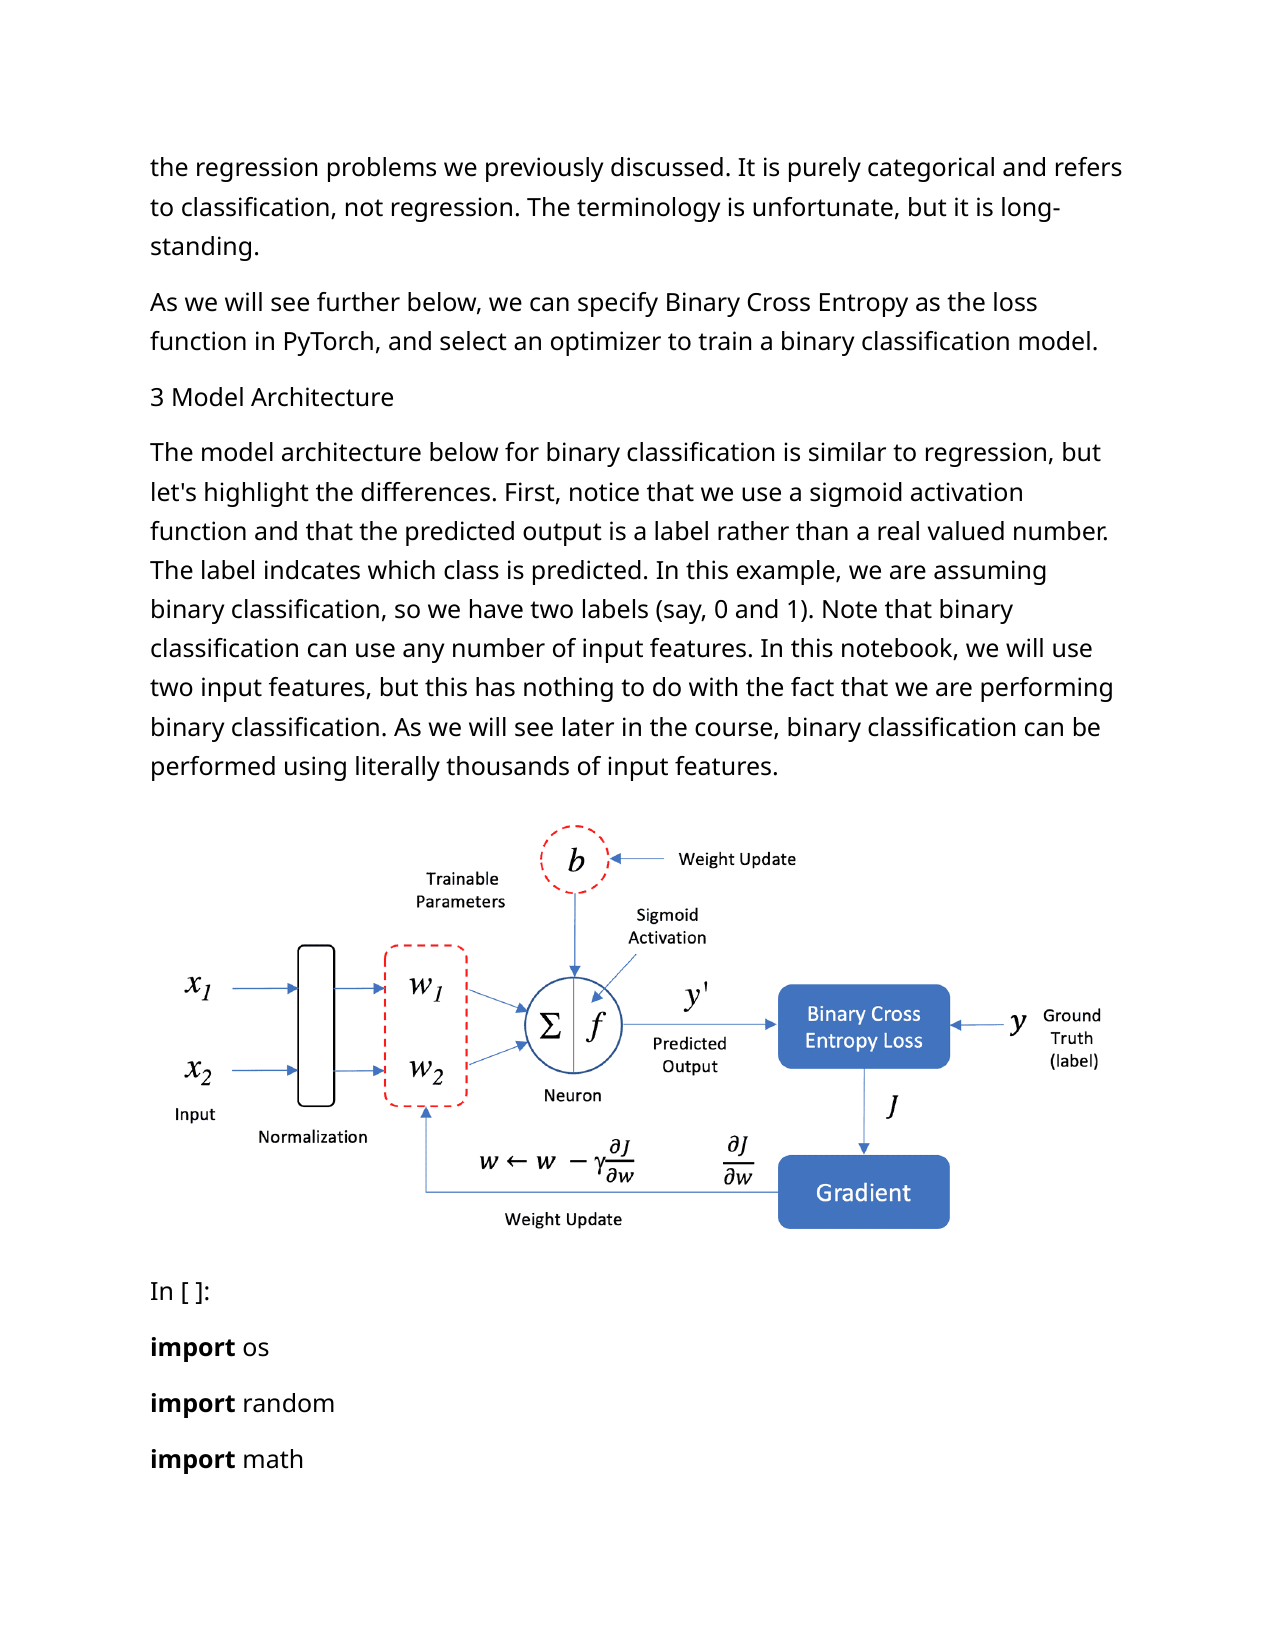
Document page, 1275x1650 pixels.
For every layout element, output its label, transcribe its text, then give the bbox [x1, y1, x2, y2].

text 3 Model Architecture [150, 379, 1125, 413]
text The model architecture below for binary classification is similar to regression, but let's highlight the differences. First, notice that we use a sigmoid activation function and that the predicted output is a label rather than a real valued number. The label indcates which class is predicted. In this example, we are assuming binary classification, so we have two labels (say, 0 and 1). Note that binary classification can use any number of input features. In this notebook, we will use two input features, but this has nothing to do with the fact that we are performing binary classification. As we will see later in the course, binary classification can be performed using literally thousands of input features. [150, 435, 1125, 782]
picture [150, 804, 1125, 1252]
text import math [150, 1441, 1125, 1475]
text In [ ]: [150, 1274, 1125, 1308]
text As we will see further below, we can specify Binary Cross Entropy as the loss function in PyTorch, and select an optimizer to train a binary classification model. [150, 284, 1125, 357]
text import os [150, 1330, 1125, 1364]
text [150, 150, 1125, 262]
text import random [150, 1386, 1125, 1419]
